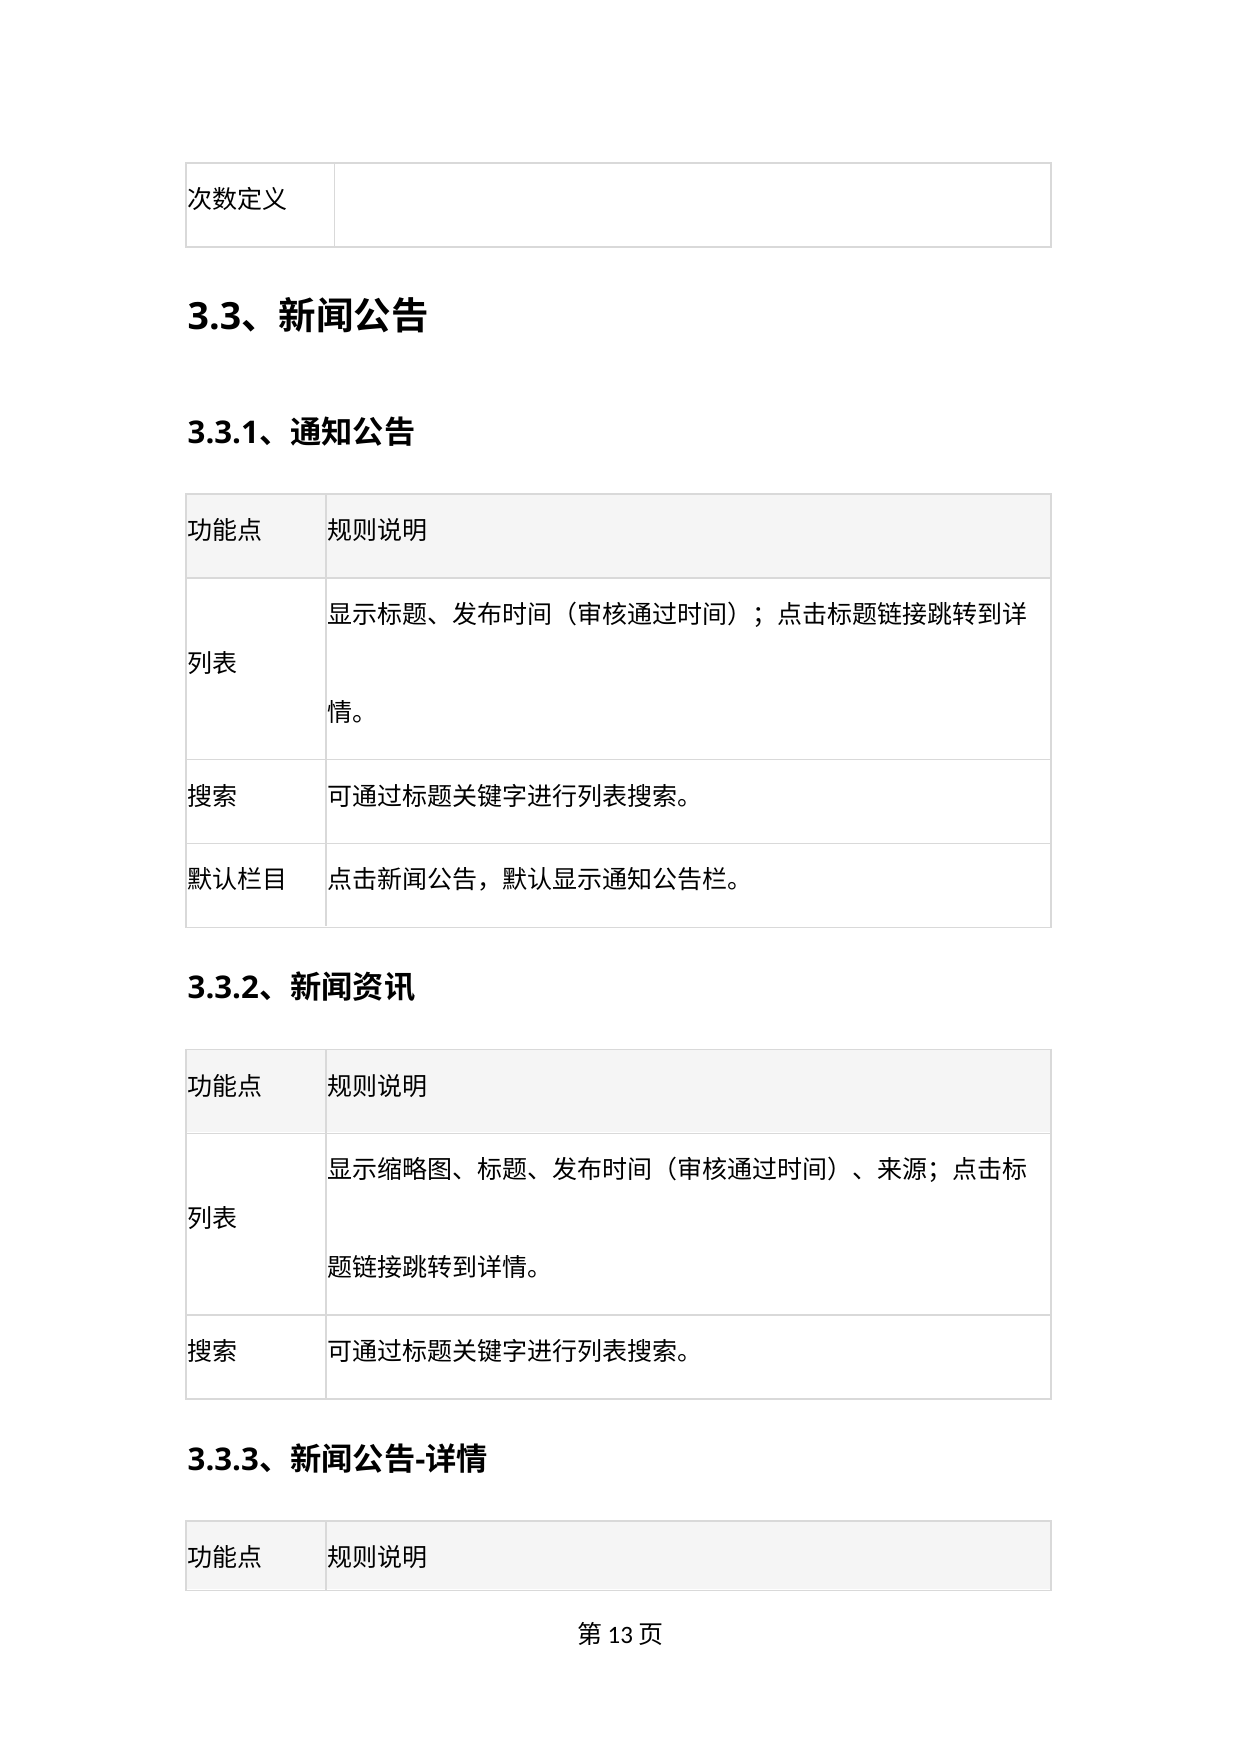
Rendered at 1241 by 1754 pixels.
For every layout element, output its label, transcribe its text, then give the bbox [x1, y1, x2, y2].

text 3.3.1、通知公告 [187, 397, 1053, 462]
table_cell 列表 [187, 1134, 325, 1314]
table_header 功能点 [187, 495, 325, 577]
text 3.3、新闻公告 [187, 280, 1053, 345]
table_cell 显示标题、发布时间（审核通过时间）；点击标题链接跳转到详情。 [327, 579, 1050, 758]
text 3.3.3、新闻公告-详情 [187, 1424, 1053, 1489]
table_cell 点击新闻公告，默认显示通知公告栏。 [327, 844, 1050, 926]
table_header 规则说明 [327, 495, 1050, 577]
table_cell 可通过标题关键字进行列表搜索。 [327, 760, 1050, 842]
table_cell 搜索 [187, 1316, 325, 1398]
text 3.3.2、新闻资讯 [187, 953, 1053, 1018]
table_header 规则说明 [327, 1522, 1050, 1589]
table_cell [335, 164, 1050, 246]
table_header 功能点 [187, 1522, 325, 1589]
table_cell 可通过标题关键字进行列表搜索。 [327, 1316, 1050, 1398]
table_cell 列表 [187, 579, 325, 758]
table_header 规则说明 [327, 1050, 1050, 1132]
table_cell 显示缩略图、标题、发布时间（审核通过时间）、来源；点击标题链接跳转到详情。 [327, 1134, 1050, 1314]
table_cell 浏览和使用次数定义 [187, 164, 334, 246]
table_cell 搜索 [187, 760, 325, 842]
table_header 功能点 [187, 1050, 325, 1132]
table_cell 默认栏目 [187, 844, 325, 926]
